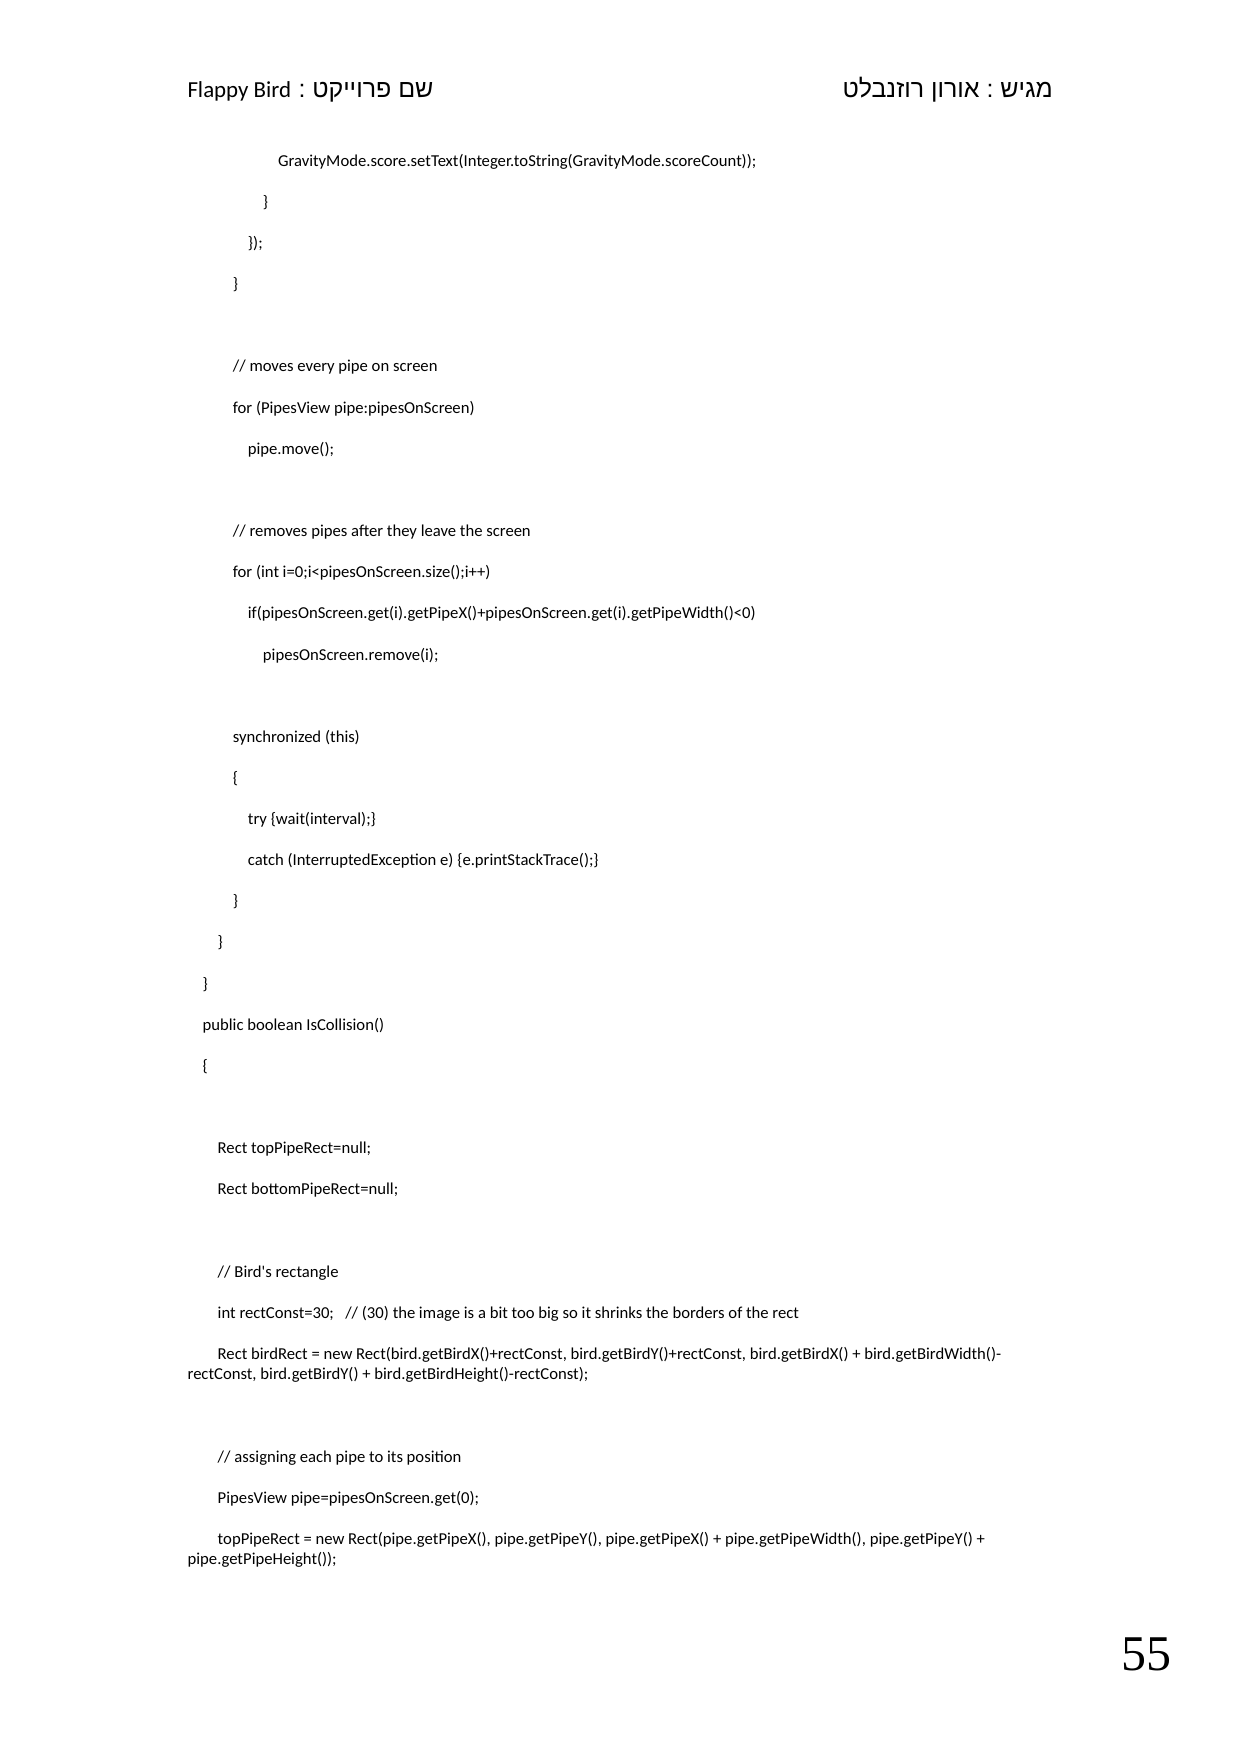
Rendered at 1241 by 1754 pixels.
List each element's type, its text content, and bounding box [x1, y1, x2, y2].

text pipesOnScreen.remove(i); [187, 644, 1053, 664]
text } [187, 932, 1053, 952]
text // assigning each pipe to its position [187, 1446, 1053, 1466]
text Rect bottomPipeRect=null; [187, 1179, 1053, 1199]
text topPipeRect = new Rect(pipe.getPipeX(), pipe.getPipeY(), pipe.getPipeX() + pipe.getPipeWidth(), pipe.getPipeY() + pipe.getPipeHeight()); [187, 1528, 1053, 1569]
text synchronized (this) [187, 726, 1053, 746]
text PipesView pipe=pipesOnScreen.get(0); [187, 1487, 1053, 1507]
text pipe.move(); [187, 438, 1053, 458]
text GravityMode.score.setText(Integer.toString(GravityMode.scoreCount)); [187, 150, 1053, 170]
text { [187, 1055, 1053, 1076]
text { [187, 767, 1053, 787]
text for (PipesView pipe:pipesOnScreen) [187, 397, 1053, 417]
text } [187, 891, 1053, 911]
text } [187, 191, 1053, 211]
text Rect topPipeRect=null; [187, 1137, 1053, 1158]
text try {wait(interval);} [187, 808, 1053, 829]
text Rect birdRect = new Rect(bird.getBirdX()+rectConst, bird.getBirdY()+rectConst, bird.getBirdX() + bird.getBirdWidth()-rectConst, bird.getBirdY() + bird.getBirdHeight()-rectConst); [187, 1343, 1053, 1384]
text // Bird's rectangle [187, 1261, 1053, 1281]
text }); [187, 232, 1053, 253]
text int rectConst=30; // (30) the image is a bit too big so it shrinks the borders of the rect [187, 1302, 1053, 1322]
text if(pipesOnScreen.get(i).getPipeX()+pipesOnScreen.get(i).getPipeWidth()<0) [187, 603, 1053, 623]
text } [187, 973, 1053, 993]
text catch (InterruptedException e) {e.printStackTrace();} [187, 849, 1053, 870]
text } [187, 273, 1053, 294]
text // moves every pipe on screen [187, 356, 1053, 376]
text // removes pipes after they leave the screen [187, 520, 1053, 541]
text for (int i=0;i<pipesOnScreen.size();i++) [187, 561, 1053, 582]
text public boolean IsCollision() [187, 1014, 1053, 1034]
